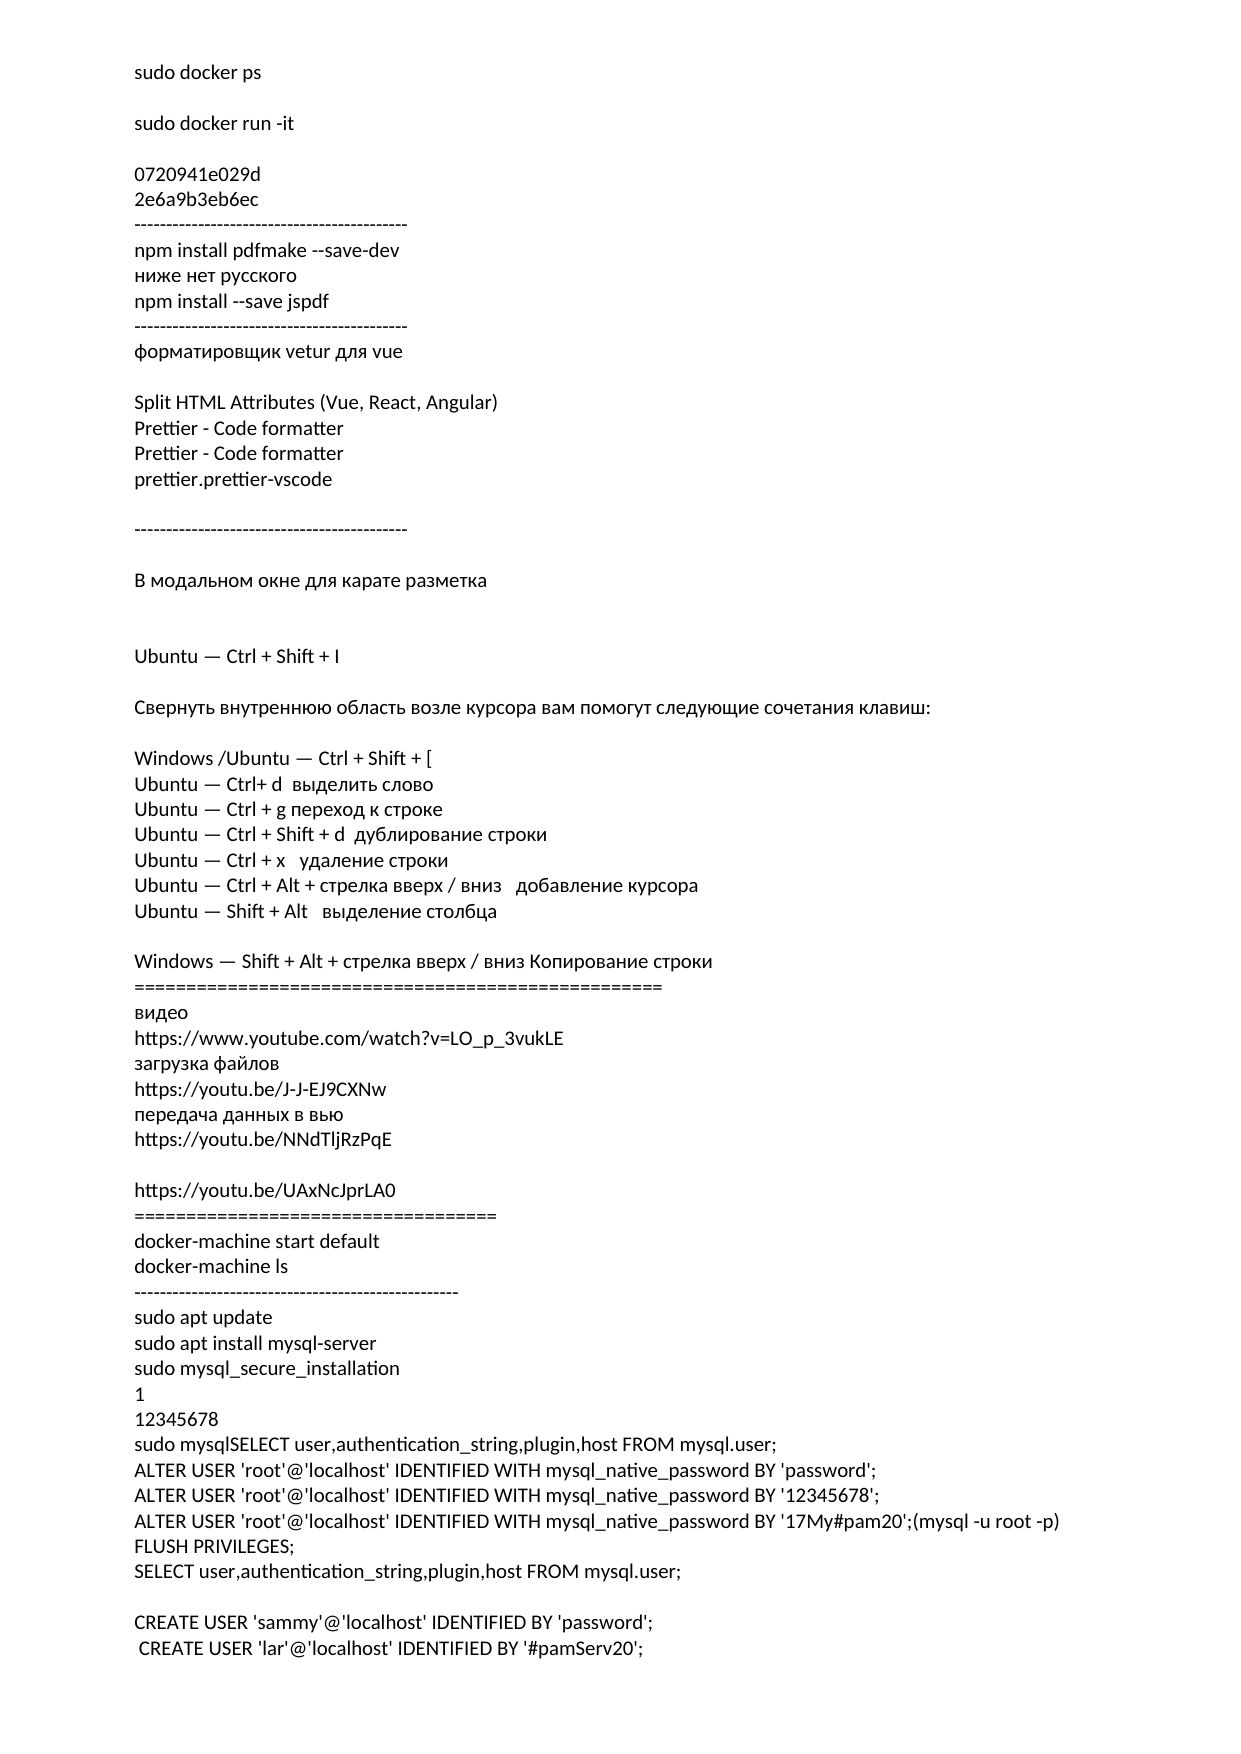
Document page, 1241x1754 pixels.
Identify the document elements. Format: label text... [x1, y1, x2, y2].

list SELECT user,authentication_string,plugin,host FROM mysql.user; [134, 1559, 1181, 1584]
list 12345678 [134, 1406, 1181, 1432]
list 2e6a9b3eb6ec [134, 186, 1181, 212]
list Ubuntu — Ctrl + Shift + d дублирование строки [134, 822, 1181, 847]
list sudo docker ps [134, 59, 1181, 84]
list Windows /Ubuntu — Ctrl + Shift + [ [134, 745, 1181, 771]
list npm install pdfmake --save-dev [134, 237, 1181, 262]
list Split HTML Attributes (Vue, React, Angular) [134, 389, 1181, 415]
list Свернуть внутреннюю область возле курсора вам помогут следующие сочетания клавиш: [134, 694, 1181, 720]
list sudo mysqlSELECT user,authentication_string,plugin,host FROM mysql.user; [134, 1432, 1181, 1457]
list sudo docker run -it [134, 110, 1181, 135]
list Ubuntu — Ctrl + Shift + I [134, 644, 1181, 669]
list 0720941e029d [134, 161, 1181, 186]
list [134, 212, 1181, 237]
list docker-machine start default [134, 1228, 1181, 1254]
list Prettier - Code formatter [134, 415, 1181, 440]
list Prettier - Code formatter [134, 440, 1181, 466]
list Ubuntu — Ctrl + g переход к строке [134, 796, 1181, 822]
list ALTER USER 'root'@'localhost' IDENTIFIED WITH mysql_native_password BY '17My#pam20';(mysql -u root -p) [134, 1508, 1181, 1533]
list https://www.youtube.com/watch?v=LO_p_3vukLE [134, 1025, 1181, 1050]
list ------------------------------------------- [134, 517, 1181, 542]
list --------------------------------------------------- [134, 1279, 1181, 1304]
list ALTER USER 'root'@'localhost' IDENTIFIED WITH mysql_native_password BY 'password'; [134, 1457, 1181, 1482]
list передача данных в вью [134, 1101, 1181, 1127]
list ниже нет русского [134, 262, 1181, 288]
list FLUSH PRIVILEGES; [134, 1533, 1181, 1559]
list sudo apt update [134, 1304, 1181, 1330]
list sudo apt install mysql-server [134, 1330, 1181, 1355]
list 1 [134, 1381, 1181, 1406]
list sudo mysql_secure_installation [134, 1355, 1181, 1381]
list =================================================== [134, 974, 1181, 999]
list =================================== [134, 1203, 1181, 1228]
list CREATE USER 'lar'@'localhost' IDENTIFIED BY '#pamServ20'; [134, 1635, 1181, 1660]
list https://youtu.be/NNdTljRzPqE [134, 1127, 1181, 1152]
list Ubuntu — Ctrl+ d выделить слово [134, 771, 1181, 796]
list docker-machine ls [134, 1254, 1181, 1279]
list В модальном окне для карате разметка [134, 567, 1181, 593]
list https://youtu.be/UAxNcJprLA0 [134, 1177, 1181, 1203]
list видео [134, 999, 1181, 1025]
list https://youtu.be/J-J-EJ9CXNw [134, 1076, 1181, 1101]
list Ubuntu — Ctrl + x удаление строки [134, 847, 1181, 872]
list форматировщик vetur для vue [134, 339, 1181, 364]
list npm install --save jspdf [134, 288, 1181, 313]
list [134, 313, 1181, 339]
list Ubuntu — Shift + Alt выделение столбца [134, 898, 1181, 923]
list prettier.prettier-vscode [134, 466, 1181, 491]
list ALTER USER 'root'@'localhost' IDENTIFIED WITH mysql_native_password BY '12345678'; [134, 1482, 1181, 1508]
list Ubuntu — Ctrl + Alt + стрелка вверх / вниз добавление курсора [134, 872, 1181, 898]
list Windows — Shift + Alt + стрелка вверх / вниз Копирование строки [134, 949, 1181, 974]
list загрузка файлов [134, 1050, 1181, 1076]
list CREATE USER 'sammy'@'localhost' IDENTIFIED BY 'password'; [134, 1609, 1181, 1635]
